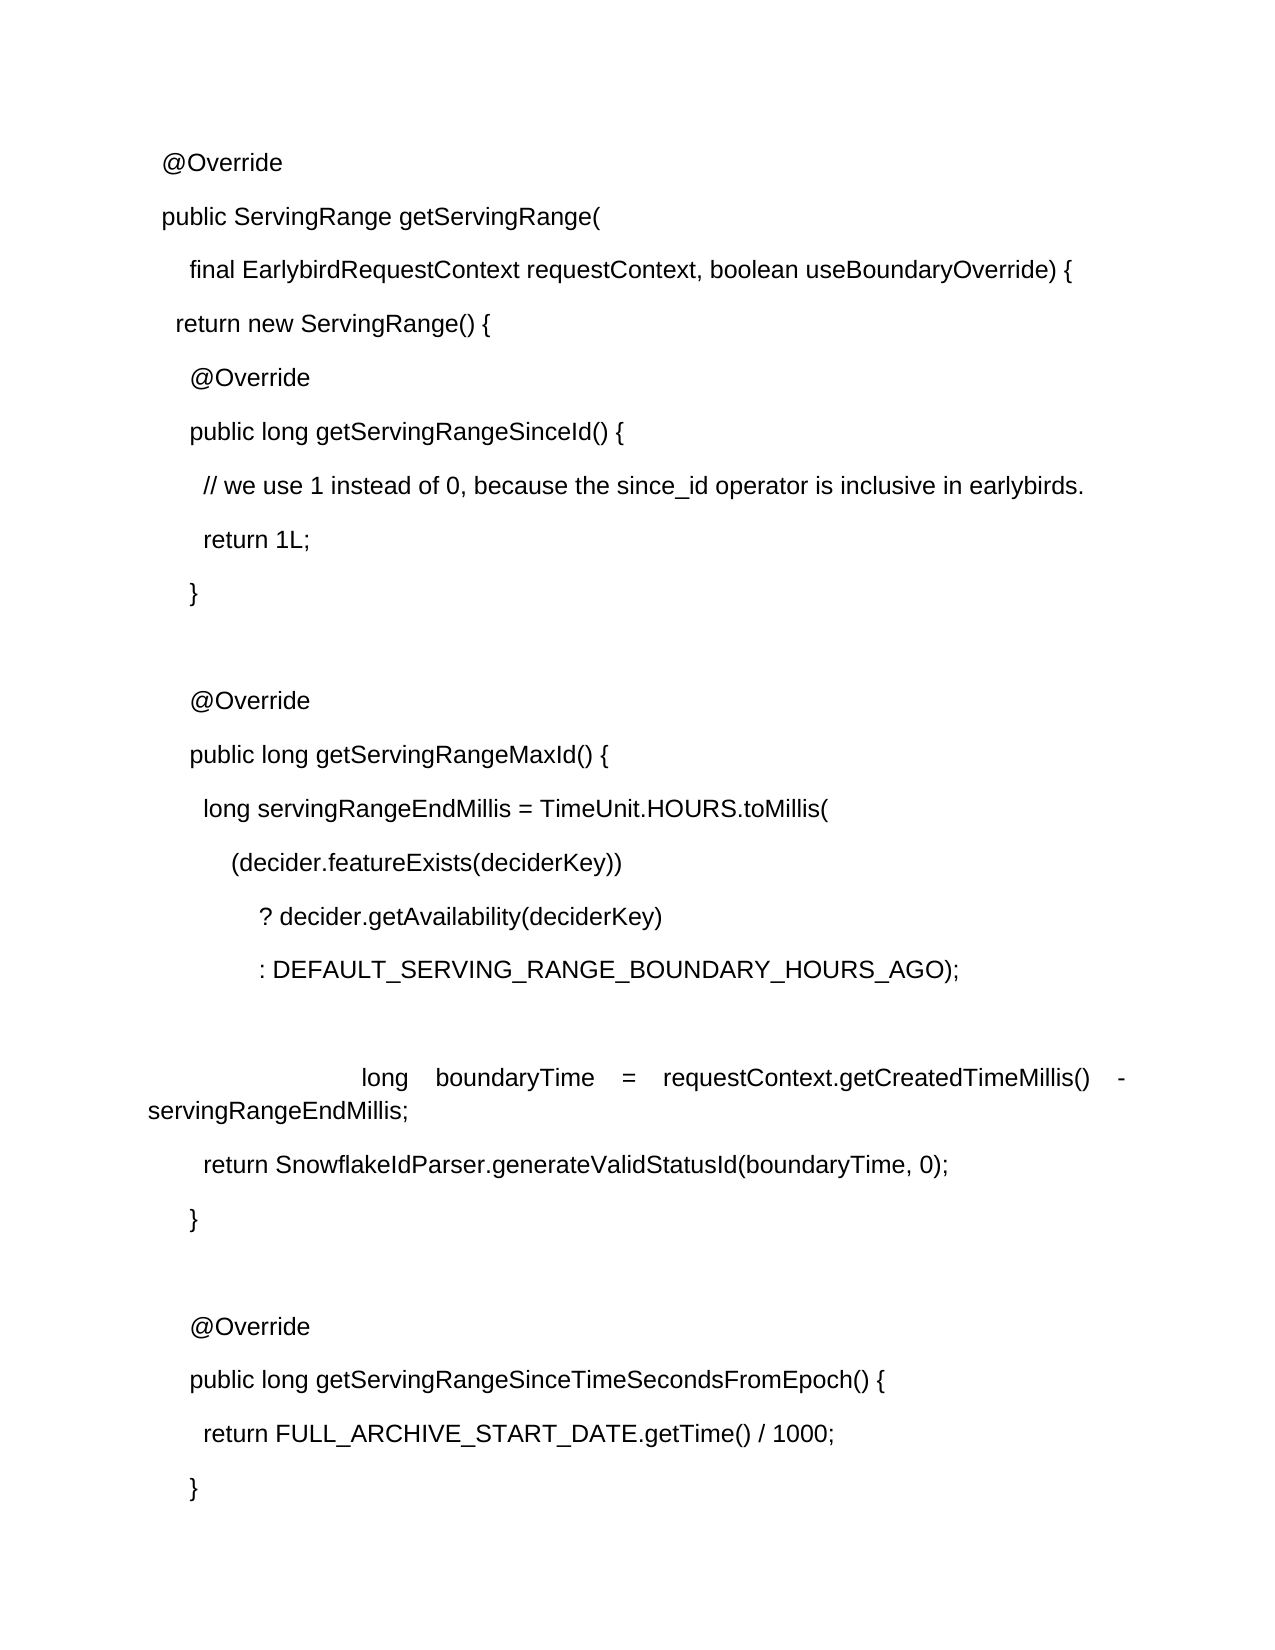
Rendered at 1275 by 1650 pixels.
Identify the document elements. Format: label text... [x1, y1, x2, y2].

text return FULL_ARCHIVE_START_DATE.getTime() / 1000; [148, 1419, 1127, 1448]
text long servingRangeEndMillis = TimeUnit.HOURS.toMillis( [148, 794, 1127, 823]
text final EarlybirdRequestContext requestContext, boolean useBoundaryOverride) { [148, 255, 1127, 284]
text public long getServingRangeSinceId() { [148, 417, 1127, 446]
text ? decider.getAvailability(deciderKey) [148, 902, 1127, 930]
text return SnowflakeIdParser.generateValidStatusId(boundaryTime, 0); [148, 1150, 1127, 1179]
text // we use 1 instead of 0, because the since_id operator is inclusive in earlybirds. [148, 471, 1127, 499]
text public ServingRange getServingRange( [148, 201, 1127, 230]
text public long getServingRangeSinceTimeSecondsFromEpoch() { [148, 1365, 1127, 1394]
text return 1L; [148, 524, 1127, 553]
text } [148, 1473, 1127, 1502]
text } [148, 578, 1127, 607]
text return new ServingRange() { [148, 309, 1127, 338]
text public long getServingRangeMaxId() { [148, 740, 1127, 769]
text long boundaryTime = requestContext.getCreatedTimeMillis() - servingRangeEndMillis; [148, 1063, 1127, 1125]
text } [148, 1204, 1127, 1233]
text : DEFAULT_SERVING_RANGE_BOUNDARY_HOURS_AGO); [148, 955, 1127, 984]
text @Override [148, 363, 1127, 392]
text @Override [148, 1312, 1127, 1340]
text (decider.featureExists(deciderKey)) [148, 848, 1127, 876]
text @Override [148, 148, 1127, 176]
text @Override [148, 686, 1127, 715]
